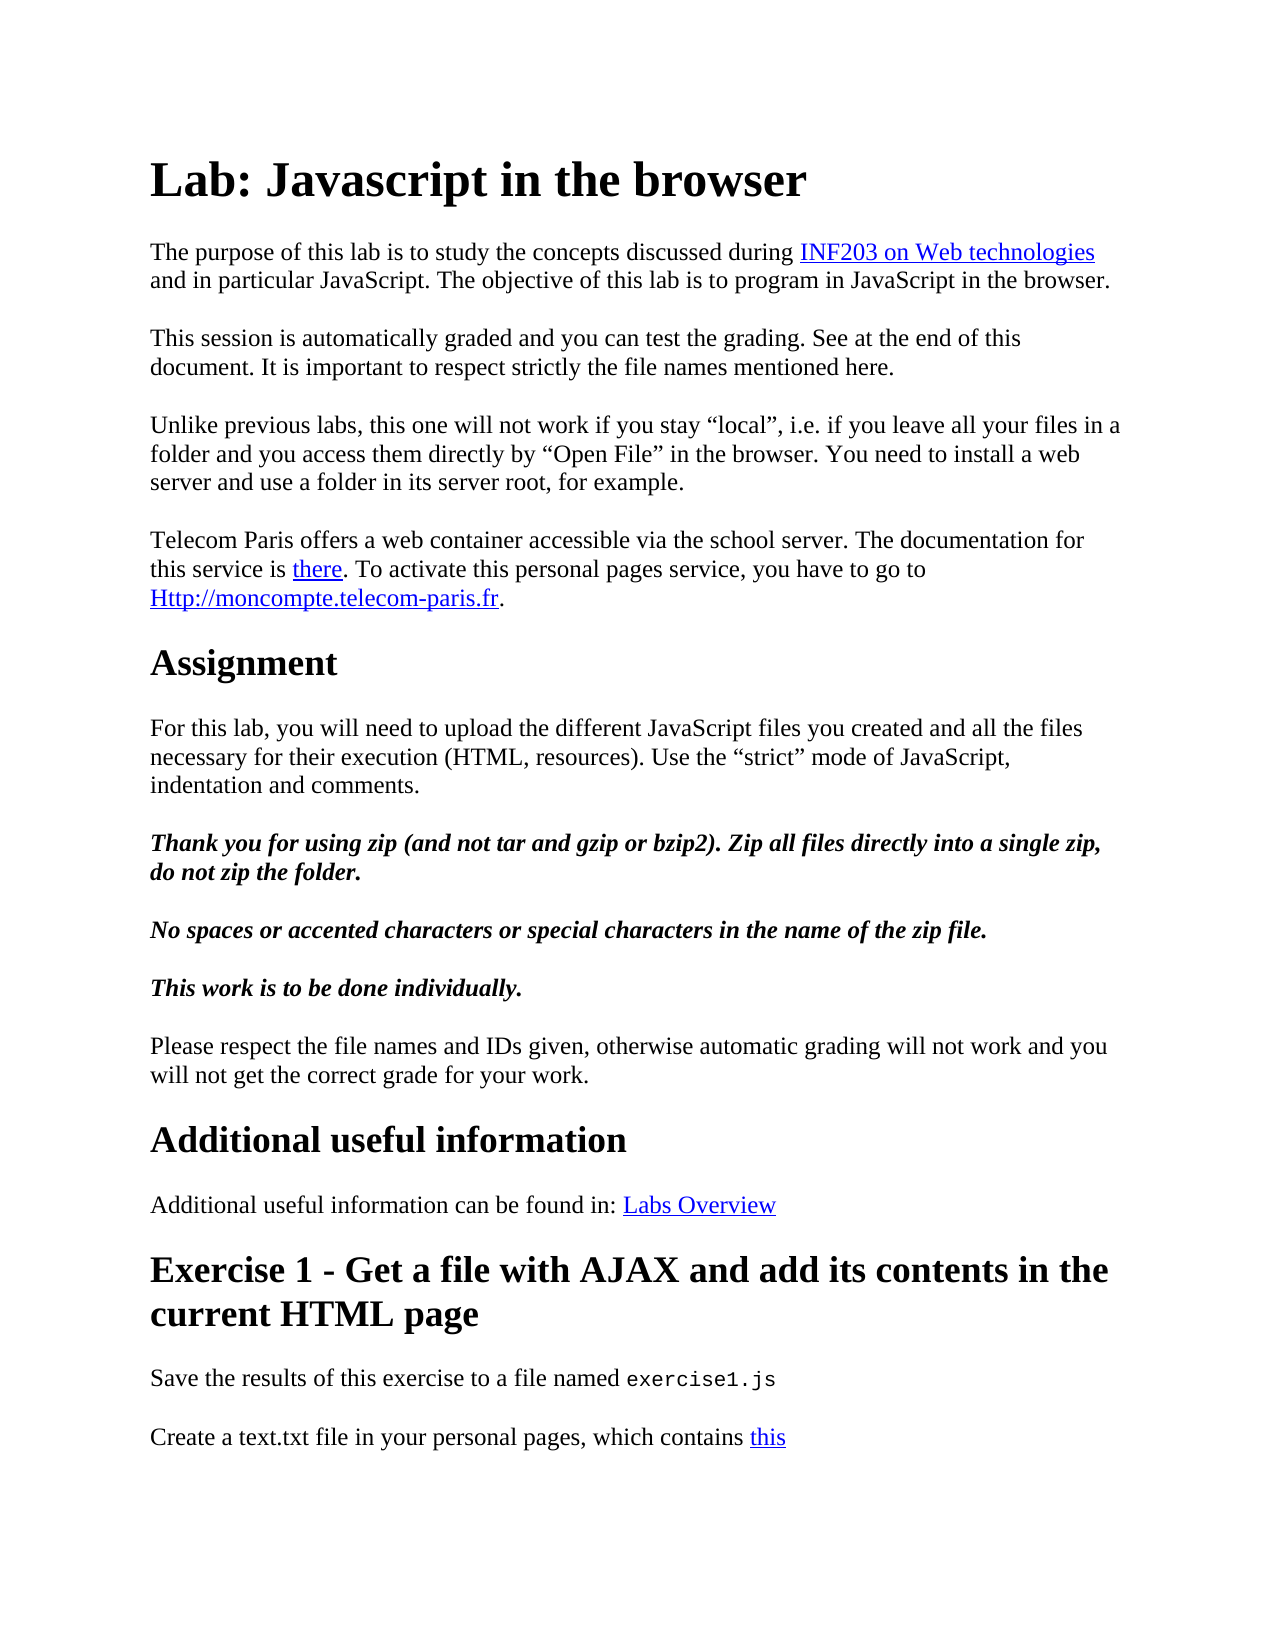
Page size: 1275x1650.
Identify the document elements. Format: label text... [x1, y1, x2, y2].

text Please respect the file names and IDs given, otherwise automatic grading will not work and you will not get the correct grade for your work. [150, 1031, 1125, 1088]
text Assignment [150, 641, 1125, 684]
text No spaces or accented characters or special characters in the name of the zip file. [150, 915, 1125, 944]
text Unlike previous labs, this one will not work if you stay “local”, i.e. if you leave all your files in a folder and you access them directly by “Open File” in the browser. You need to install a web server and use a folder in its server root, for example. [150, 410, 1125, 496]
text Exercise 1 - Get a file with AJAX and add its contents in the current HTML page [150, 1248, 1125, 1334]
text Additional useful information [150, 1118, 1125, 1161]
text Additional useful information can be found in: Labs Overview [150, 1190, 1125, 1219]
text This work is to be done individually. [150, 973, 1125, 1002]
text Thank you for using zip (and not tar and gzip or bzip2). Zip all files directly into a single zip, do not zip the folder. [150, 828, 1125, 886]
text Save the results of this exercise to a file named exercise1.js [150, 1363, 1125, 1393]
text Lab: Javascript in the browser [150, 150, 1125, 207]
text This session is automatically graded and you can test the grading. See at the end of this document. It is important to respect strictly the file names mentioned here. [150, 323, 1125, 381]
text Create a text.txt file in your personal pages, which contains this [150, 1422, 1125, 1451]
text The purpose of this lab is to study the concepts discussed during INF203 on Web technologies and in particular JavaScript. The objective of this lab is to program in JavaScript in the browser. [150, 237, 1125, 294]
text For this lab, you will need to upload the different JavaScript files you created and all the files necessary for their execution (HTML, resources). Use the “strict” mode of JavaScript, indentation and comments. [150, 713, 1125, 799]
text Telecom Paris offers a web container accessible via the school server. The documentation for this service is there. To activate this personal pages service, you have to go to Http://moncompte.telecom-paris.fr. [150, 525, 1125, 612]
